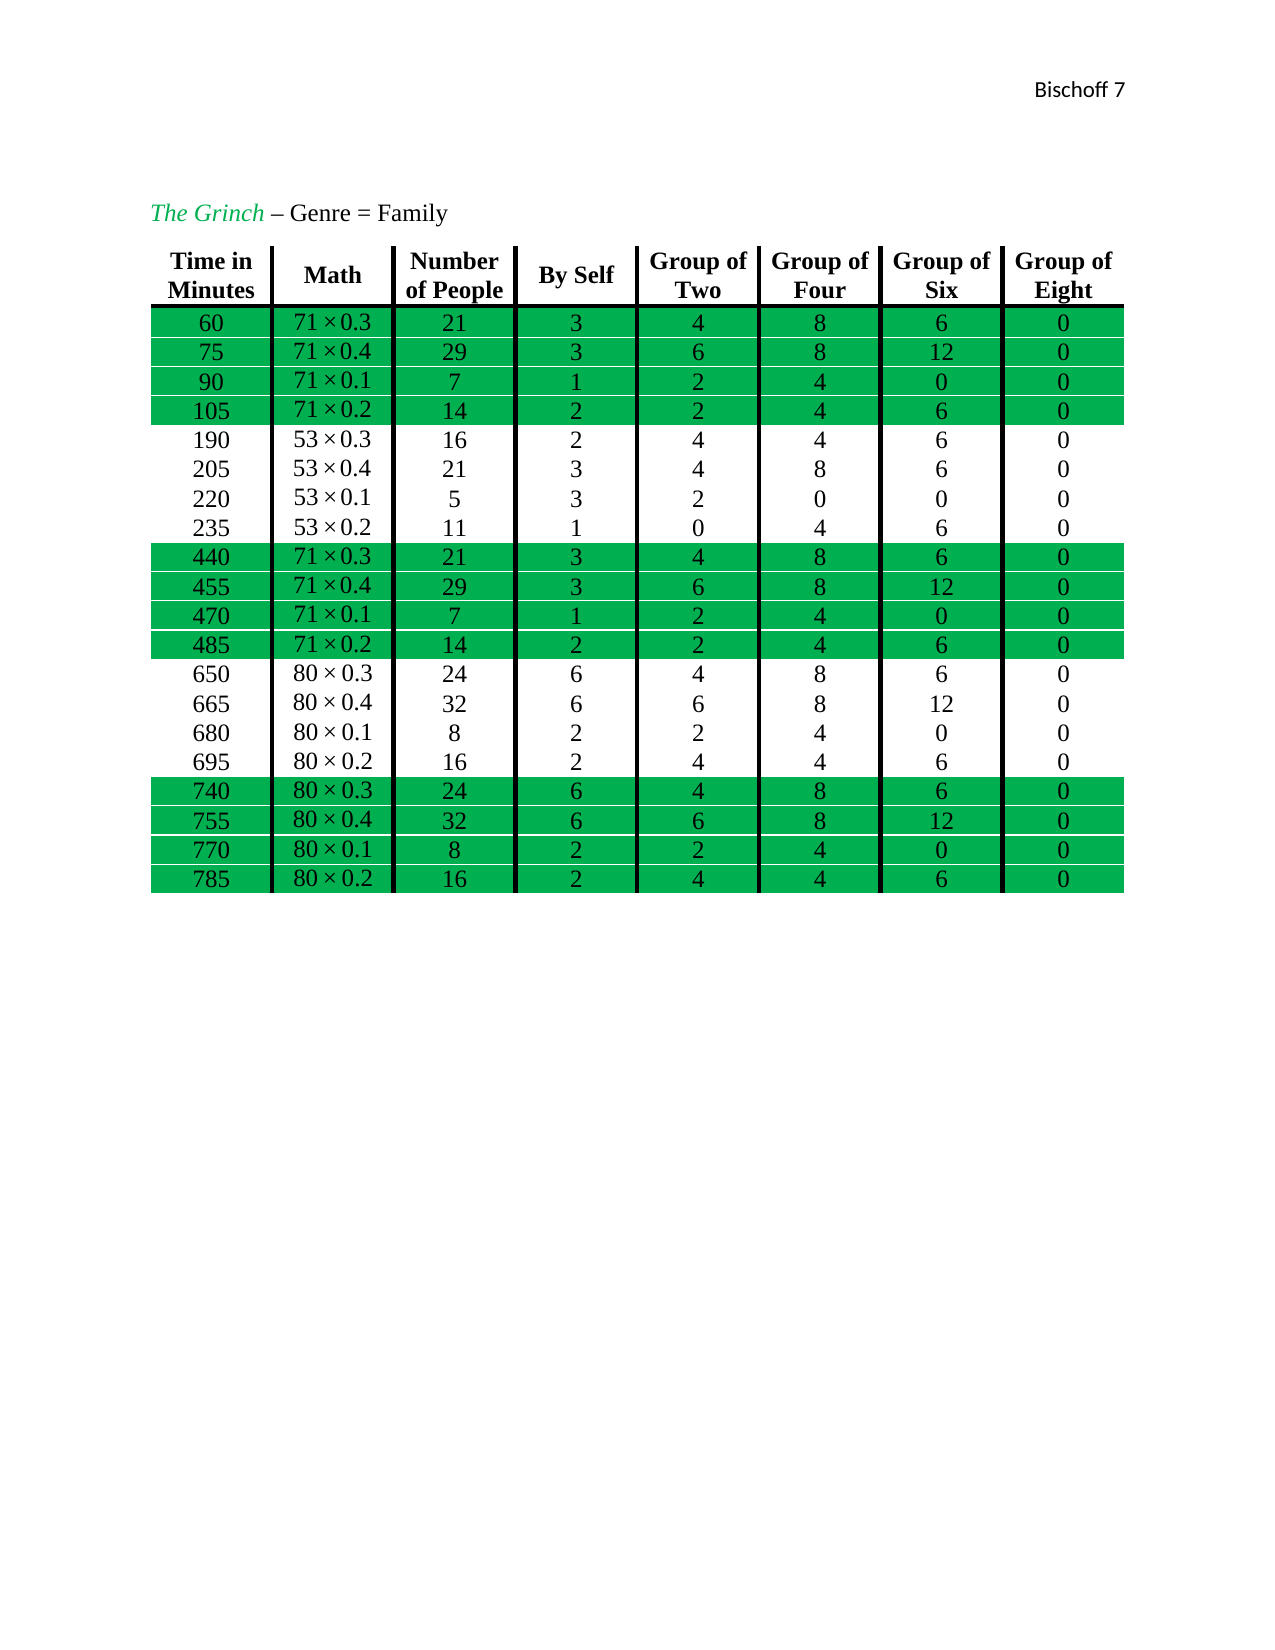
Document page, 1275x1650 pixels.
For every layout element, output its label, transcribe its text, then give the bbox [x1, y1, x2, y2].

table_cell [274, 455, 391, 483]
table_cell [274, 514, 391, 542]
table_cell 5 [396, 484, 513, 512]
table_cell 4 [761, 836, 878, 864]
table_cell [274, 338, 391, 366]
table_cell 4 [639, 308, 757, 337]
table_cell 6 [639, 572, 757, 600]
table_cell [274, 660, 391, 688]
table_cell 0 [1005, 836, 1124, 864]
table_cell 4 [639, 748, 757, 776]
table_cell 4 [761, 748, 878, 776]
table_cell 4 [639, 426, 757, 454]
table_cell 14 [396, 396, 513, 425]
table_header Group of Six [883, 246, 1000, 303]
table_cell 3 [518, 572, 635, 600]
table_cell 21 [396, 308, 513, 337]
table_cell 6 [883, 865, 1000, 893]
table_cell 6 [639, 806, 757, 834]
table_cell 0 [1005, 426, 1124, 454]
table_cell 4 [639, 455, 757, 483]
table_cell [274, 572, 391, 600]
table_cell 24 [396, 660, 513, 688]
table_cell 0 [883, 484, 1000, 512]
table_cell 6 [883, 748, 1000, 776]
table_cell 8 [396, 836, 513, 864]
table_cell 7 [396, 367, 513, 395]
table_cell 60 [151, 308, 270, 337]
table_cell 4 [639, 865, 757, 893]
table_cell 2 [639, 396, 757, 425]
table_cell 4 [761, 514, 878, 542]
table_cell 0 [1005, 777, 1124, 805]
table_cell [274, 719, 391, 747]
table_header Group of Four [761, 246, 878, 303]
table_cell 21 [396, 455, 513, 483]
table_cell 8 [761, 806, 878, 834]
table_cell 2 [518, 865, 635, 893]
table_cell 0 [1005, 689, 1124, 717]
table_cell 0 [1005, 865, 1124, 893]
table_cell 12 [883, 338, 1000, 366]
table_cell 665 [151, 689, 270, 717]
table_cell 0 [883, 601, 1000, 629]
table_cell 0 [1005, 631, 1124, 659]
table_cell 220 [151, 484, 270, 512]
table_cell 0 [1005, 748, 1124, 776]
table_cell 4 [761, 719, 878, 747]
table_cell 0 [1005, 367, 1124, 395]
table_cell 6 [639, 689, 757, 717]
table_cell 0 [1005, 572, 1124, 600]
table_cell 8 [761, 543, 878, 571]
table_cell [274, 426, 391, 454]
table_cell 6 [518, 660, 635, 688]
table_cell 2 [639, 367, 757, 395]
table_cell 8 [761, 572, 878, 600]
table_cell 6 [883, 543, 1000, 571]
table_cell 0 [1005, 514, 1124, 542]
table_cell 3 [518, 455, 635, 483]
table_cell 190 [151, 426, 270, 454]
table_cell 32 [396, 806, 513, 834]
table_cell 0 [883, 836, 1000, 864]
table_header Number of People [396, 246, 513, 303]
table_cell 455 [151, 572, 270, 600]
table_cell 21 [396, 543, 513, 571]
table_cell 440 [151, 543, 270, 571]
table_cell 4 [761, 396, 878, 425]
table_cell 1 [518, 514, 635, 542]
table_cell 0 [1005, 484, 1124, 512]
table_cell 0 [1005, 806, 1124, 834]
table_cell 4 [761, 601, 878, 629]
table_cell 12 [883, 806, 1000, 834]
table_cell 2 [639, 601, 757, 629]
table_cell 16 [396, 426, 513, 454]
table_cell [274, 543, 391, 571]
table_cell 6 [883, 660, 1000, 688]
table_cell 0 [883, 719, 1000, 747]
table_cell [274, 865, 391, 893]
table_cell 8 [761, 660, 878, 688]
table_cell 2 [518, 396, 635, 425]
table_cell 0 [1005, 660, 1124, 688]
table_cell 2 [639, 484, 757, 512]
table_cell 8 [396, 719, 513, 747]
table_cell 0 [761, 484, 878, 512]
text The Grinch – Genre = Family [150, 198, 1125, 226]
table_cell 235 [151, 514, 270, 542]
table_cell 4 [761, 631, 878, 659]
table_cell [274, 748, 391, 776]
table_cell 11 [396, 514, 513, 542]
table_cell 32 [396, 689, 513, 717]
table_cell 650 [151, 660, 270, 688]
table_cell 8 [761, 777, 878, 805]
table_cell 6 [883, 308, 1000, 337]
table_cell 4 [639, 777, 757, 805]
table_cell 29 [396, 572, 513, 600]
table_cell 680 [151, 719, 270, 747]
table_cell 2 [518, 719, 635, 747]
table_cell 205 [151, 455, 270, 483]
table_cell 785 [151, 865, 270, 893]
table_header Group of Eight [1005, 246, 1124, 303]
table_header Group of Two [639, 246, 757, 303]
table_cell 8 [761, 455, 878, 483]
table_cell 7 [396, 601, 513, 629]
table_cell 485 [151, 631, 270, 659]
table_cell 0 [1005, 308, 1124, 337]
table_cell [274, 601, 391, 629]
table_cell 0 [1005, 455, 1124, 483]
table_cell [274, 689, 391, 717]
table_cell 12 [883, 572, 1000, 600]
table_cell [274, 631, 391, 659]
table_cell 6 [518, 689, 635, 717]
table_cell 8 [761, 308, 878, 337]
table_cell 4 [639, 543, 757, 571]
table_cell 1 [518, 367, 635, 395]
table_cell [274, 836, 391, 864]
table_cell 75 [151, 338, 270, 366]
table_cell 6 [518, 777, 635, 805]
table_cell 2 [518, 631, 635, 659]
table_cell 695 [151, 748, 270, 776]
table_cell 6 [883, 396, 1000, 425]
table_cell 3 [518, 484, 635, 512]
table_cell 3 [518, 543, 635, 571]
table_cell [274, 308, 391, 337]
table_cell [274, 396, 391, 425]
table_cell [274, 777, 391, 805]
table_cell 29 [396, 338, 513, 366]
table_cell 0 [1005, 396, 1124, 425]
table_cell 0 [1005, 719, 1124, 747]
table_cell 770 [151, 836, 270, 864]
table_header By Self [518, 246, 635, 303]
table_cell 0 [883, 367, 1000, 395]
table_cell 0 [1005, 338, 1124, 366]
table_cell 2 [639, 836, 757, 864]
table_cell 8 [761, 338, 878, 366]
table_cell 2 [639, 631, 757, 659]
table_cell 755 [151, 806, 270, 834]
table_cell 4 [761, 426, 878, 454]
table_cell 8 [761, 689, 878, 717]
table_cell 0 [1005, 601, 1124, 629]
table_cell 0 [639, 514, 757, 542]
table_cell 90 [151, 367, 270, 395]
table_cell 1 [518, 601, 635, 629]
table_cell 16 [396, 748, 513, 776]
table_cell 105 [151, 396, 270, 425]
table_cell 6 [883, 426, 1000, 454]
table_cell 16 [396, 865, 513, 893]
table_cell 12 [883, 689, 1000, 717]
table_cell [274, 367, 391, 395]
table_cell 4 [761, 367, 878, 395]
table_cell 470 [151, 601, 270, 629]
table_cell 14 [396, 631, 513, 659]
table_cell 4 [639, 660, 757, 688]
table_cell 6 [883, 455, 1000, 483]
table_cell [274, 806, 391, 834]
table_header Math [274, 246, 391, 303]
table_cell 3 [518, 308, 635, 337]
table_cell 3 [518, 338, 635, 366]
table_cell 2 [639, 719, 757, 747]
table_cell [274, 484, 391, 512]
table_cell 2 [518, 426, 635, 454]
table_header Time in Minutes [151, 246, 270, 303]
table_cell 2 [518, 748, 635, 776]
table_cell 24 [396, 777, 513, 805]
table_cell 4 [761, 865, 878, 893]
table_cell 740 [151, 777, 270, 805]
table_cell 6 [518, 806, 635, 834]
table_cell 6 [883, 631, 1000, 659]
table_cell 6 [883, 514, 1000, 542]
table_cell 6 [639, 338, 757, 366]
table_cell 0 [1005, 543, 1124, 571]
table_cell 6 [883, 777, 1000, 805]
table_cell 2 [518, 836, 635, 864]
